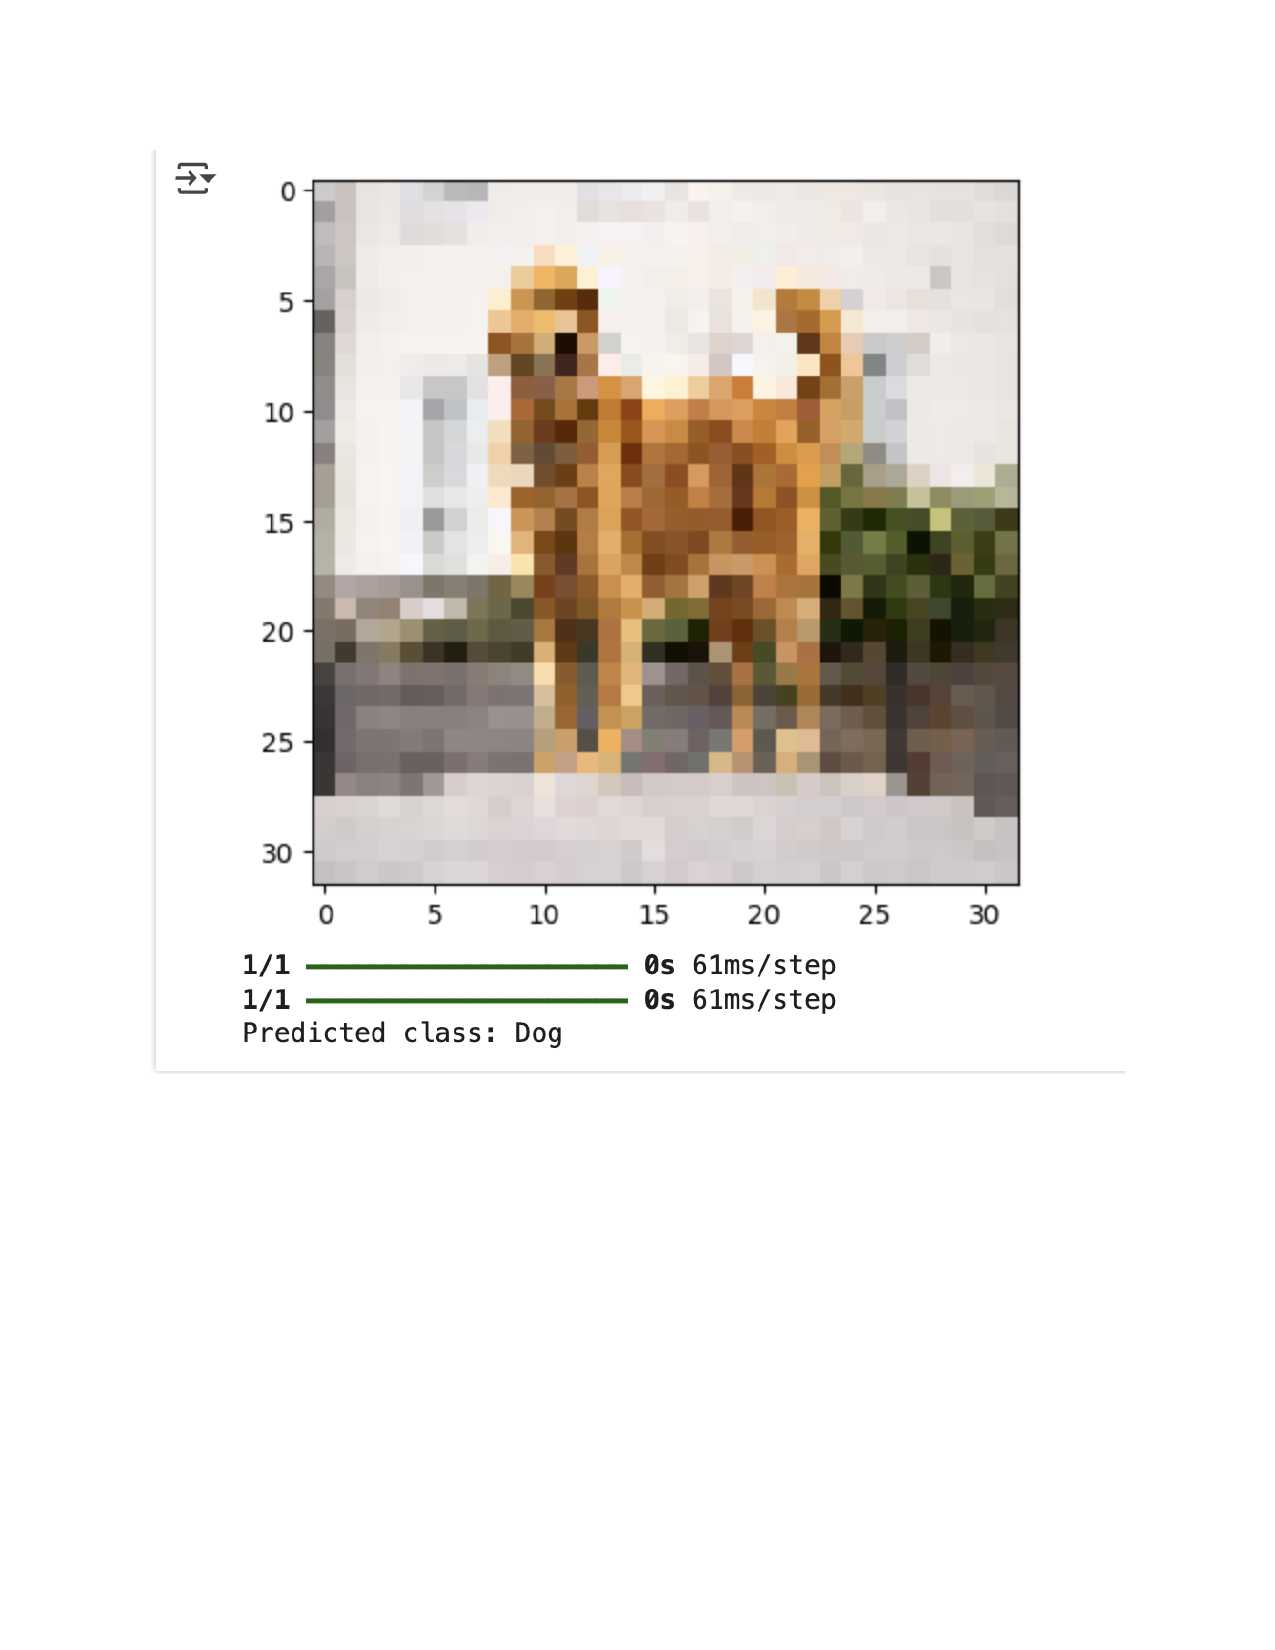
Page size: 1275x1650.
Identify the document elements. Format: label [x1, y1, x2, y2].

picture [150, 150, 1125, 1074]
